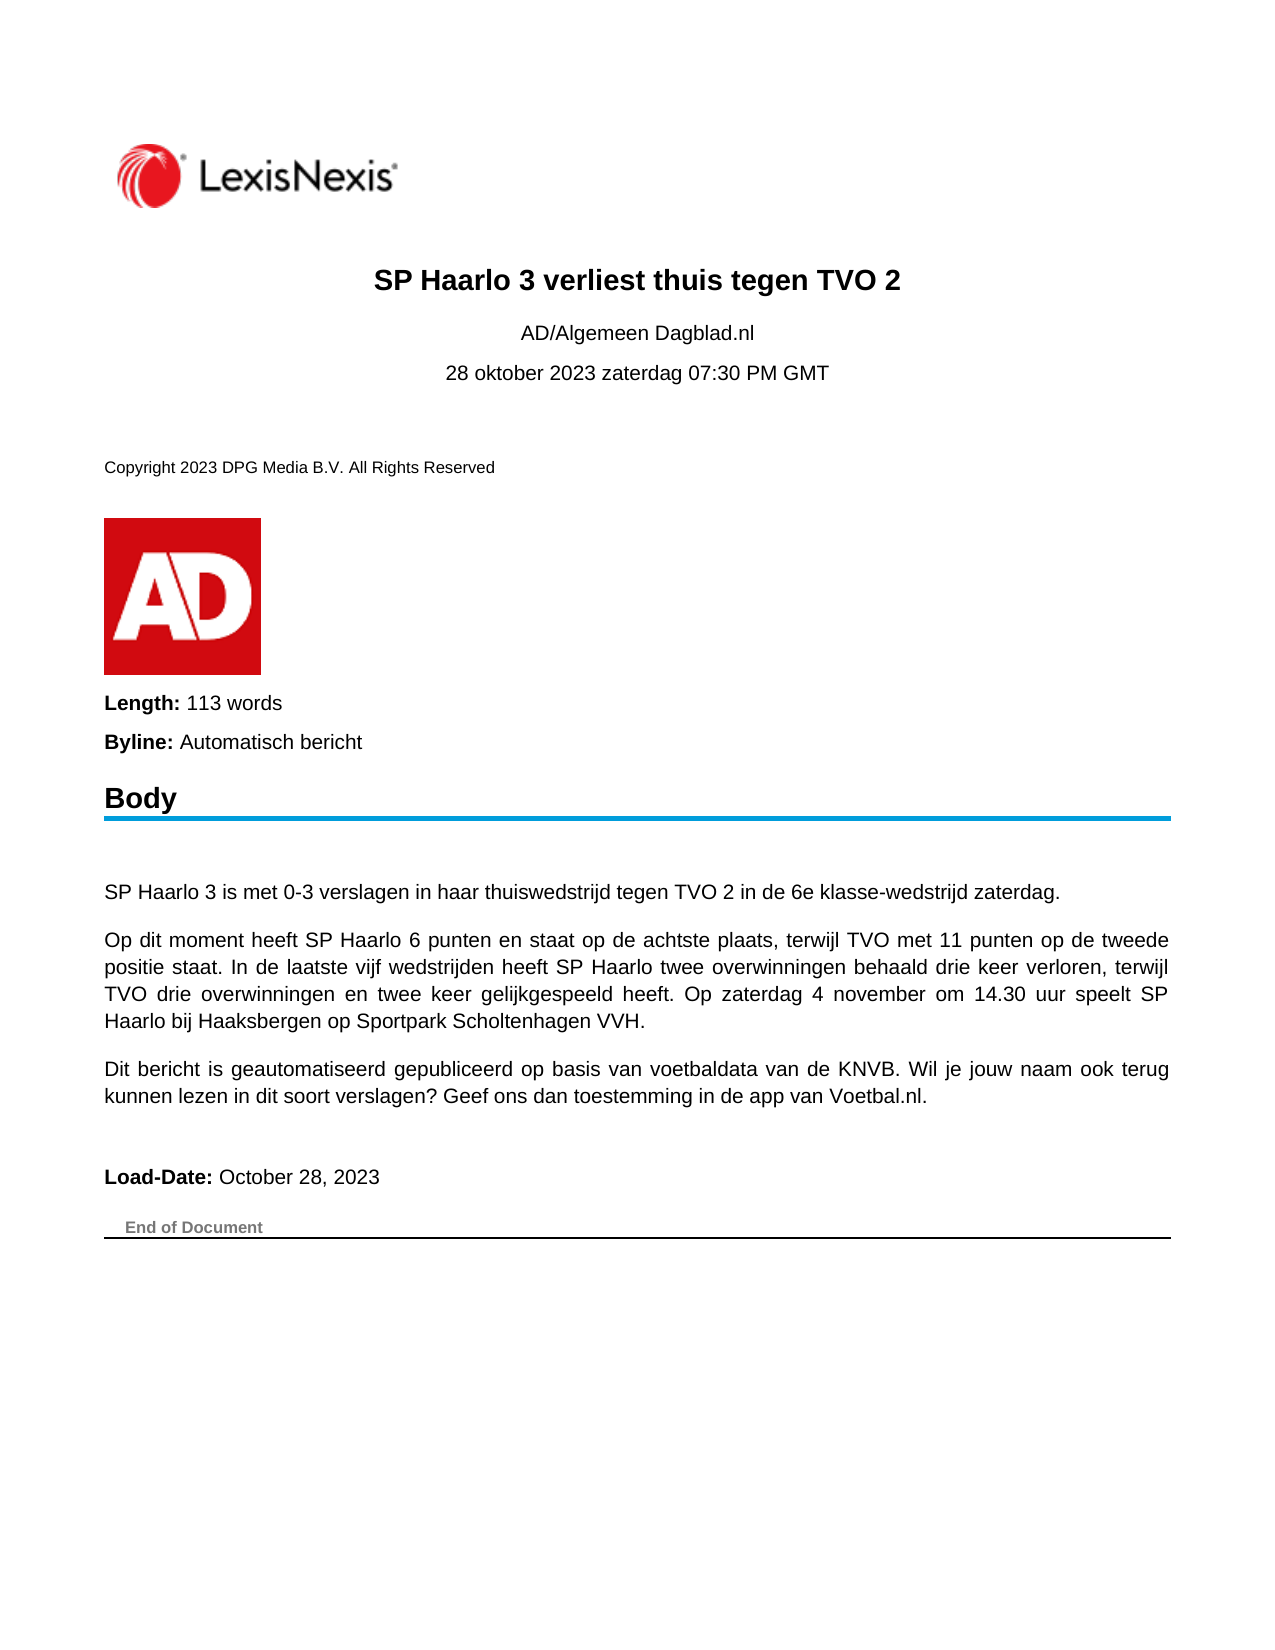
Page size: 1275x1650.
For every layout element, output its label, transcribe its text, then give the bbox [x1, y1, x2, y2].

text Load-Date: October 28, 2023 [104, 1133, 1171, 1189]
subtitle SP Haarlo 3 verliest thuis tegen TVO 2 [104, 261, 1171, 297]
text Op dit moment heeft SP Haarlo 6 punten en staat op de achtste plaats, terwijl TVO met 11 punten op de tweede positie staat. In de laatste vijf wedstrijden heeft SP Haarlo twee overwinningen behaald drie keer verloren, terwijl TVO drie overwinningen en twee keer gelijkgespeeld heeft. Op zaterdag 4 november om 14.30 uur speelt SP Haarlo bij Haaksbergen op Sportpark Scholtenhagen VVH. [104, 924, 1171, 1033]
text Body [104, 779, 1171, 814]
text AD/Algemeen Dagblad.nl [104, 318, 1171, 345]
picture [104, 518, 261, 675]
text Byline: Automatisch bericht [104, 727, 1171, 754]
text Length: 113 words [104, 687, 1171, 714]
text SP Haarlo 3 is met 0-3 verslagen in haar thuiswedstrijd tegen TVO 2 in de 6e klasse-wedstrijd zaterdag. [104, 877, 1171, 904]
text End of Document [125, 1217, 1171, 1237]
text Dit bericht is geautomatiseerd gepubliceerd op basis van voetbaldata van de KNVB. Wil je jouw naam ook terug kunnen lezen in dit soort verslagen? Geef ons dan toestemming in de app van Voetbal.nl. [104, 1054, 1171, 1108]
text 28 oktober 2023 zaterdag 07:30 PM GMT [104, 357, 1171, 384]
text Copyright 2023 DPG Media B.V. All Rights Reserved [104, 426, 1171, 477]
picture [104, 144, 412, 208]
